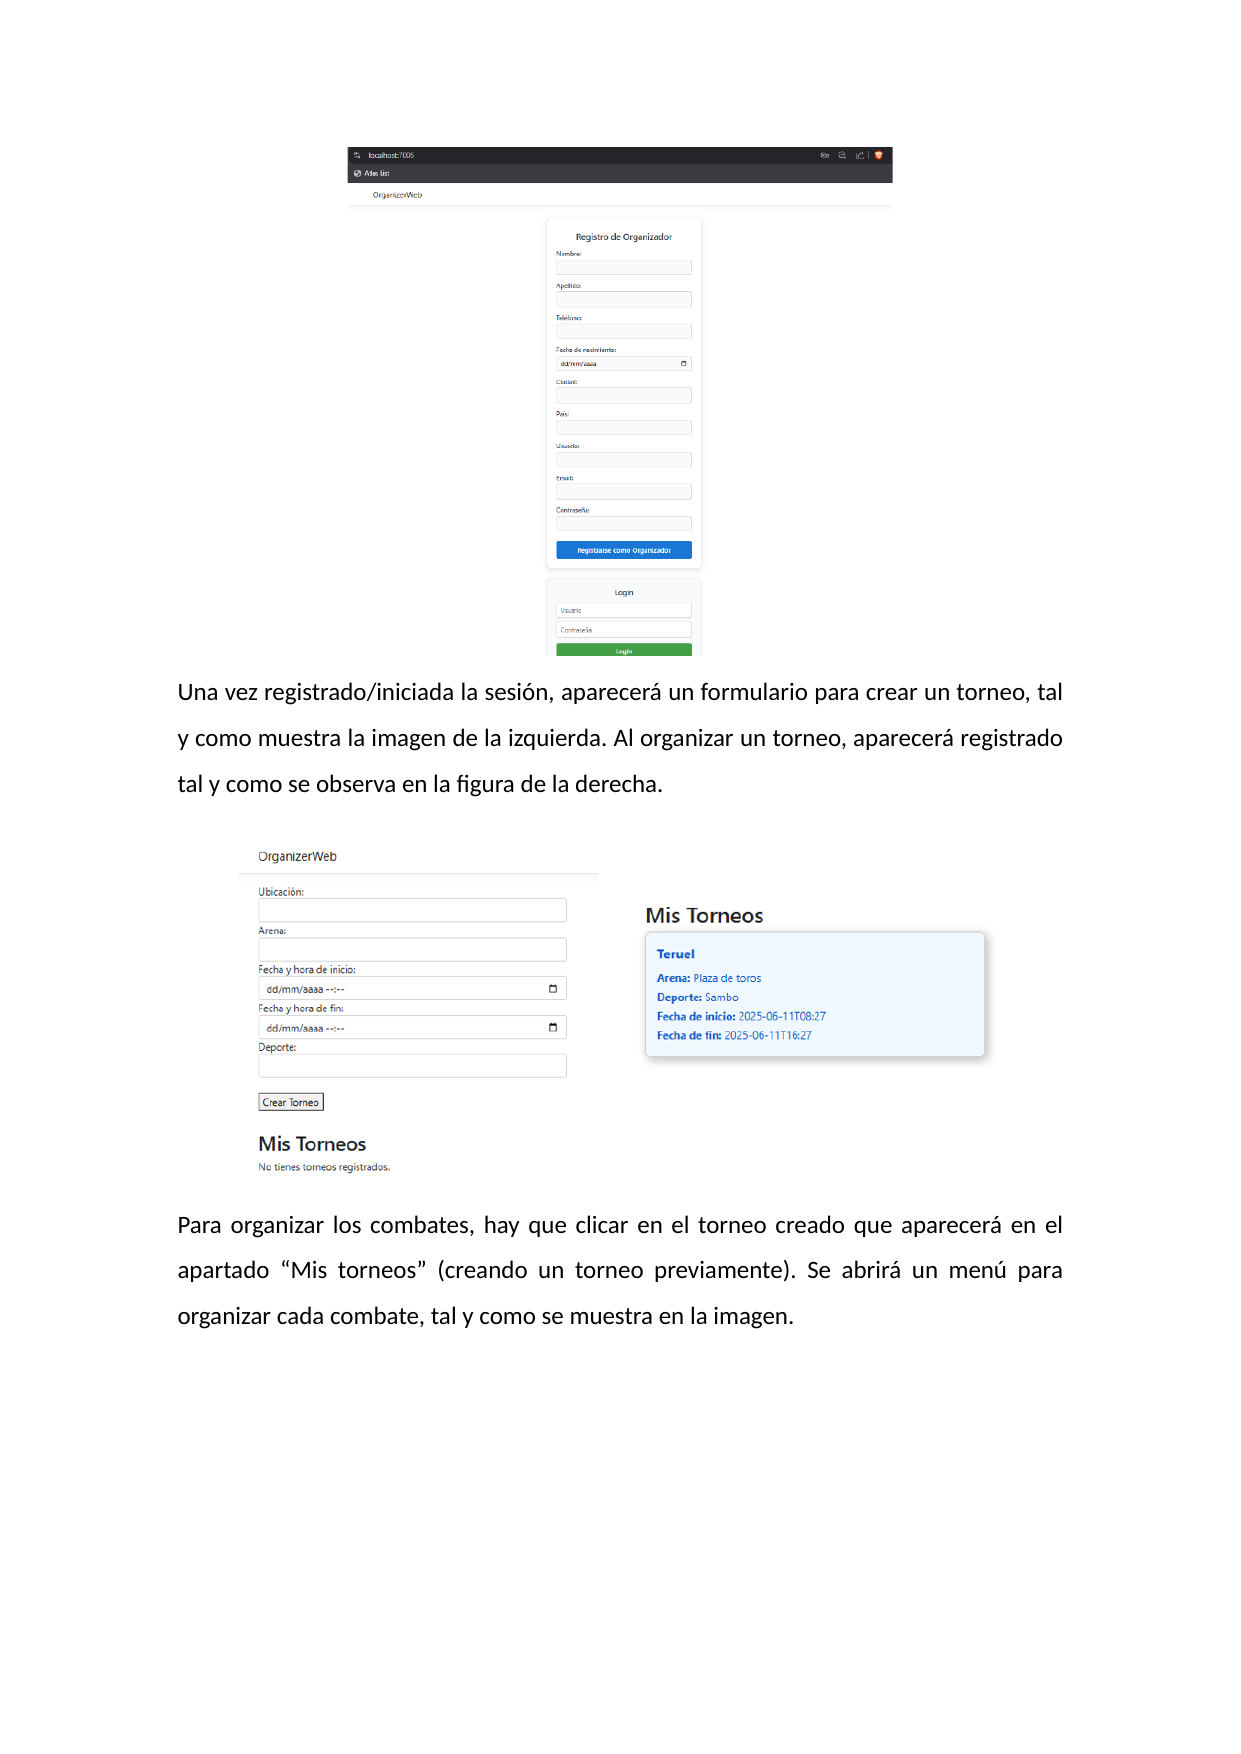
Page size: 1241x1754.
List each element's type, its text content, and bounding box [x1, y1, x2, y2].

picture [238, 830, 1002, 1188]
text Una vez registrado/iniciada la sesión, aparecerá un formulario para crear un torneo, tal y como muestra la imagen de la izquierda. Al organizar un torneo, aparecerá registrado tal y como se observa en la figura de la derecha. [177, 676, 1063, 798]
picture [347, 147, 893, 656]
text Para organizar los combates, hay que clicar en el torneo creado que aparecerá en el apartado “Mis torneos” (creando un torneo previamente). Se abrirá un menú para organizar cada combate, tal y como se muestra en la imagen. [177, 1209, 1063, 1331]
